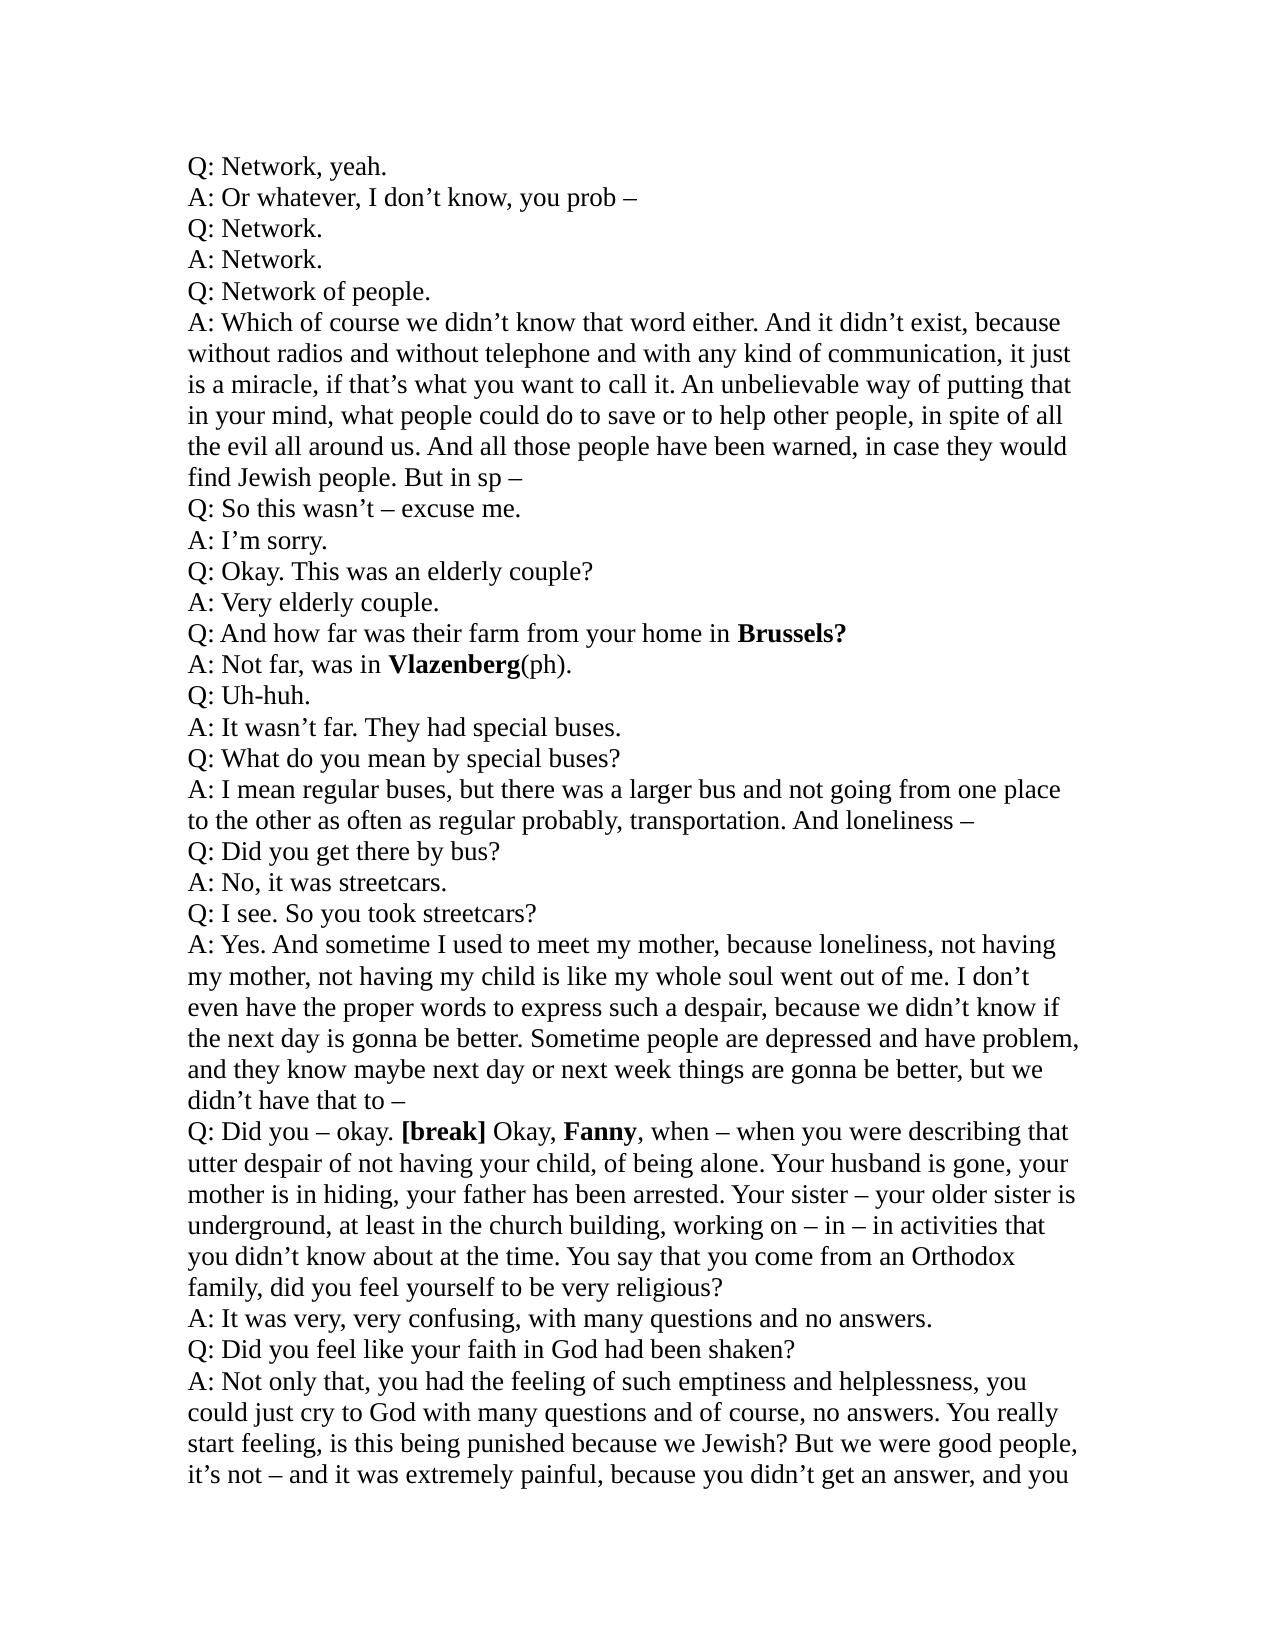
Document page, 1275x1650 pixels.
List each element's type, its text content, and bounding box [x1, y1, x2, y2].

text A: Network. [187, 617, 1087, 648]
text Q: I see. So you took streetcars? [187, 1271, 1087, 1302]
text A: Well, in 1943 I went into hiding. My mother was working in a old age home, and she was able to stay there. But being in hiding I – I was hiding in a small farm, which was run by an elderly couple. And the brother of – of Constant(ph) lived with them. Very kind people. Very old, compare to me, but they were very kind. Their main purpose of keeping that little farm was just the chickens so they would have eggs. And they were exchanging some of the eggs with another farm for something else. They would – [187, 150, 1087, 368]
text Q: Network, yeah. [187, 524, 1087, 555]
text A: No, it was streetcars. [187, 1240, 1087, 1271]
text Q: And how far was their farm from your home in Brussels? [187, 991, 1087, 1022]
text Q: I see. [187, 430, 1087, 461]
text A: Yes. And sometime I used to meet my mother, because loneliness, not having my mother, not having my child is like my whole soul went out of me. I don’t even have the proper words to express such a despair, because we didn’t know if the next day is gonna be better. Sometime people are depressed and have problem, and they know maybe next day or next week things are gonna be better, but we didn’t have that to – [187, 1302, 1087, 1489]
text Q: Okay. This was an elderly couple? [187, 929, 1087, 960]
text Q: Did you get there by bus? [187, 1209, 1087, 1240]
text A: Through the underground. [187, 399, 1087, 430]
text A: Which of course we didn’t know that word either. And it didn’t exist, because without radios and without telephone and with any kind of communication, it just is a miracle, if that’s what you want to call it. An unbelievable way of putting that in your mind, what people could do to save or to help other people, in spite of all the evil all around us. And all those people have been warned, in case they would find Jewish people. But in sp – [187, 679, 1087, 866]
text A: I mean regular buses, but there was a larger bus and not going from one place to the other as often as regular probably, transportation. And loneliness – [187, 1147, 1087, 1209]
text Q: How did you get to know these people in the farm? [187, 368, 1087, 399]
text A: It wasn’t far. They had special buses. [187, 1084, 1087, 1116]
text Q: What do you mean by special buses? [187, 1116, 1087, 1147]
text A: Very elderly couple. [187, 960, 1087, 991]
text Q: So this wasn’t – excuse me. [187, 866, 1087, 897]
text A: Or whatever, I don’t know, you prob – [187, 555, 1087, 586]
text A: I’m sorry. [187, 897, 1087, 929]
text A: Not far, was in Vlazenberg(ph). [187, 1022, 1087, 1053]
text Q: Network. [187, 586, 1087, 617]
text Q: Uh-huh. [187, 1053, 1087, 1084]
text Q: Network of people. [187, 648, 1087, 679]
text A: The same people who took Josiane, they got other people in contact, and they got other people in contact. It was just a big circle – [187, 461, 1087, 524]
